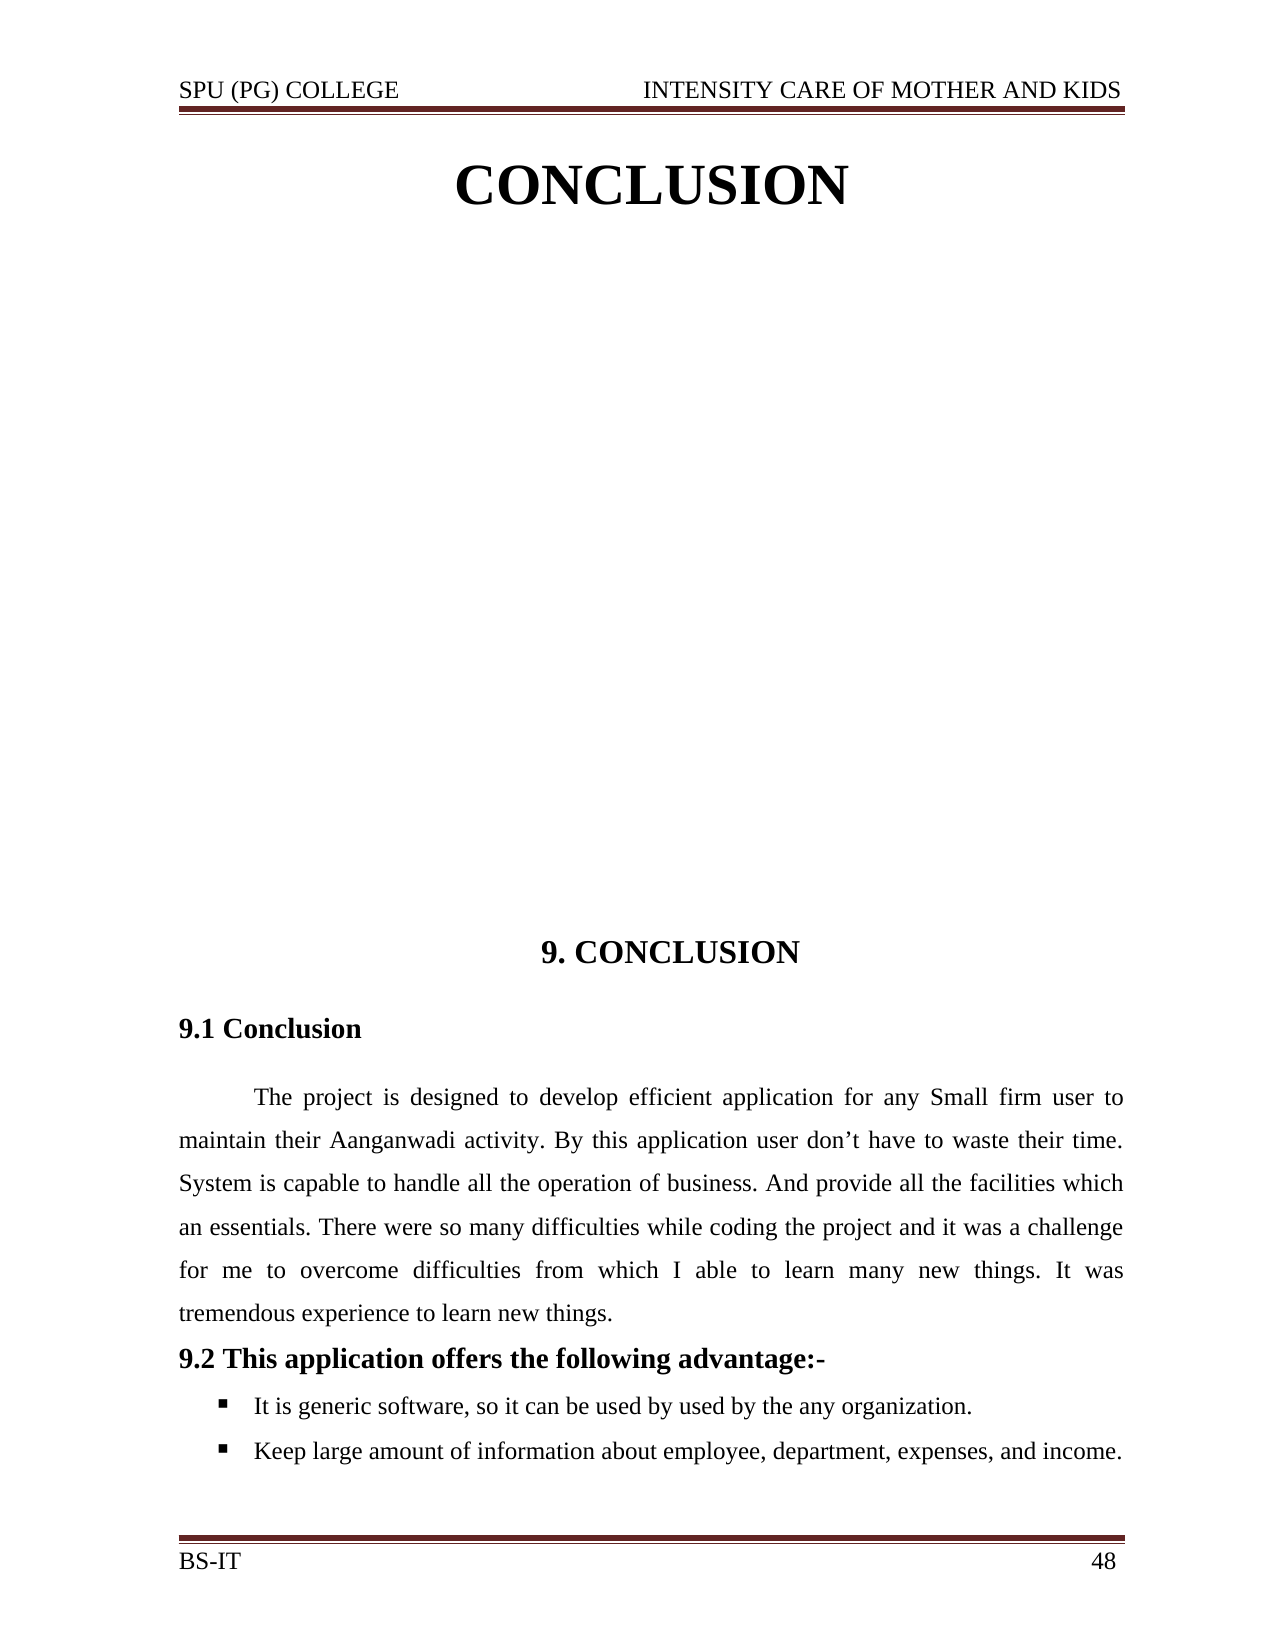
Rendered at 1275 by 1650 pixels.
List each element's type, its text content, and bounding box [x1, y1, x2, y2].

text 9.1 Conclusion [178, 1011, 1125, 1044]
list It is generic software, so it can be used by used by the any organization. [216, 1391, 1125, 1421]
list Keep large amount of information about employee, department, expenses, and income. [216, 1436, 1125, 1465]
text 9. CONCLUSION [216, 933, 1125, 971]
text CONCLUSION [178, 150, 1125, 217]
text 9.2 This application offers the following advantage:- [178, 1341, 1125, 1374]
text The project is designed to develop efficient application for any Small firm user to maintain their Aanganwadi activity. By this application user don’t have to waste their time. System is capable to handle all the operation of business. And provide all the facilities which an essentials. There were so many difficulties while coding the project and it was a challenge for me to overcome difficulties from which I able to learn many new things. It was tremendous experience to learn new things. [178, 1082, 1125, 1327]
